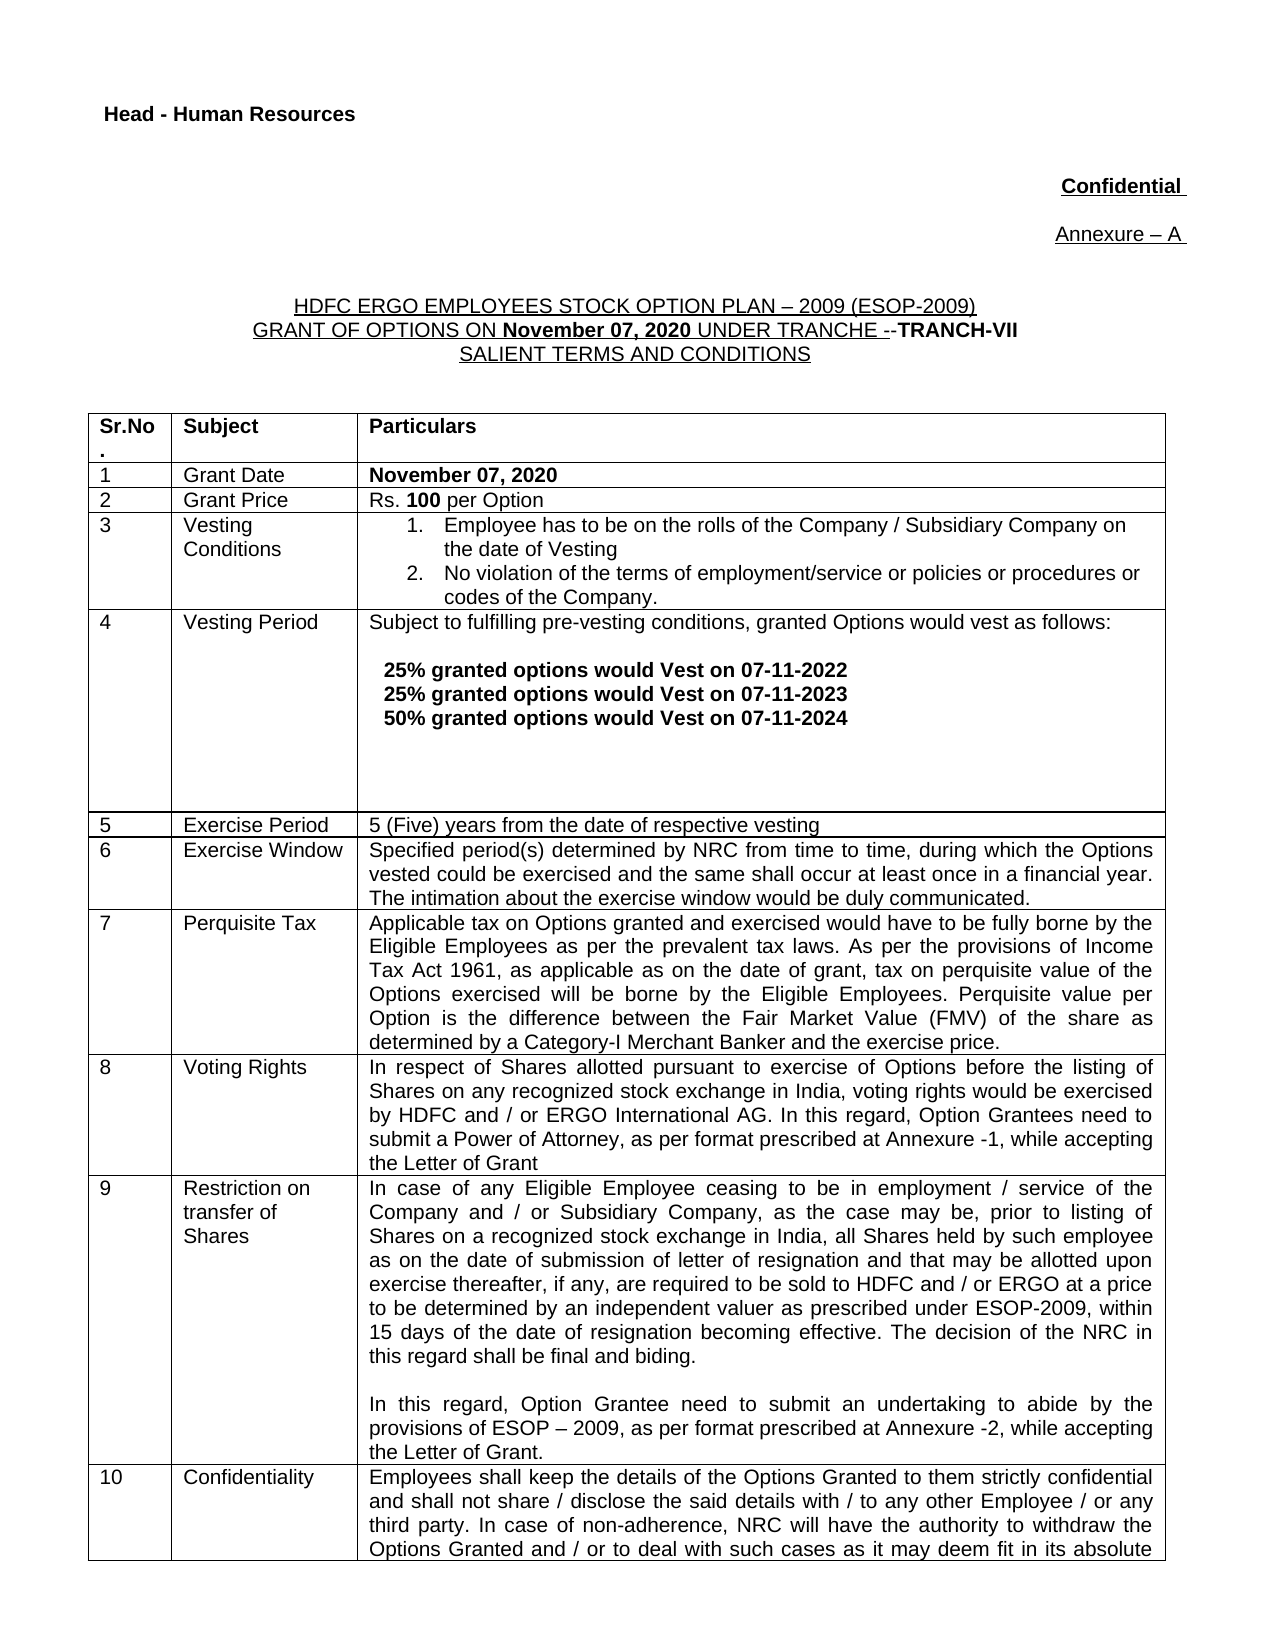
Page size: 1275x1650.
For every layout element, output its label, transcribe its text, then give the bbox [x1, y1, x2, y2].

table_cell 4 [89, 610, 171, 811]
table_cell 7 [89, 910, 171, 1054]
table_cell Voting Rights [172, 1055, 357, 1175]
text Confidential [89, 174, 1181, 198]
table_cell Perquisite Tax [172, 910, 357, 1054]
table_cell 3 [89, 513, 171, 609]
table_header Particulars [358, 414, 1165, 462]
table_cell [358, 1465, 1165, 1560]
table_cell Rs. 100 per Option [358, 488, 1165, 512]
text HDFC ERGO EMPLOYEES STOCK OPTION PLAN – 2009 (ESOP-2009) [89, 293, 1181, 317]
table_cell Specified period(s) determined by NRC from time to time, during which the Options vested could be exercised and the same shall occur at least once in a financial year. The intimation about the exercise window would be duly communicated. [358, 838, 1165, 909]
text Head - Human Resources [103, 102, 1111, 126]
table_cell 10 [89, 1465, 171, 1560]
table_cell Applicable tax on Options granted and exercised would have to be fully borne by the Eligible Employees as per the prevalent tax laws. As per the provisions of Income Tax Act 1961, as applicable as on the date of grant, tax on perquisite value of the Options exercised will be borne by the Eligible Employees. Perquisite value per Option is the difference between the Fair Market Value (FMV) of the share as determined by a Category-I Merchant Banker and the exercise price. [358, 910, 1165, 1054]
table_cell In respect of Shares allotted pursuant to exercise of Options before the listing of Shares on any recognized stock exchange in India, voting rights would be exercised by HDFC and / or ERGO International AG. In this regard, Option Grantees need to submit a Power of Attorney, as per format prescribed at Annexure -1, while accepting the Letter of Grant [358, 1055, 1165, 1175]
text Annexure – A [89, 222, 1181, 246]
text SALIENT TERMS AND CONDITIONS [89, 341, 1181, 365]
table_cell Grant Date [172, 463, 357, 487]
table_header Sr.No. [89, 414, 171, 462]
table_header Subject [172, 414, 357, 462]
table_cell Employee has to be on the rolls of the Company / Subsidiary Company on the date of Vesting No violation of the terms of employment/service or policies or procedures or codes of the Company. [358, 513, 1165, 609]
table_cell Confidentiality [172, 1465, 357, 1560]
table_cell 8 [89, 1055, 171, 1175]
table_cell 5 [89, 813, 171, 836]
table_cell Vesting Period [172, 610, 357, 811]
table_cell Restriction on transfer of Shares [172, 1176, 357, 1463]
table_cell Exercise Period [172, 813, 357, 836]
table_cell 1 [89, 463, 171, 487]
table_cell Grant Price [172, 488, 357, 512]
table_cell 5 (Five) years from the date of respective vesting [358, 813, 1165, 836]
text GRANT OF OPTIONS ON November 07, 2020 UNDER TRANCHE --TRANCH-VII [89, 317, 1181, 341]
table_cell 6 [89, 838, 171, 909]
table_cell 2 [89, 488, 171, 512]
table_cell Exercise Window [172, 838, 357, 909]
table_cell November 07, 2020 [358, 463, 1165, 487]
table_cell 9 [89, 1176, 171, 1463]
table_cell Vesting Conditions [172, 513, 357, 609]
table_cell Subject to fulfilling pre-vesting conditions, granted Options would vest as follows: 25% granted options would Vest on 07-11-2022 25% granted options would Vest on 07-11-2023 50% granted options would Vest on 07-11-2024 [358, 610, 1165, 811]
table_cell In case of any Eligible Employee ceasing to be in employment / service of the Company and / or Subsidiary Company, as the case may be, prior to listing of Shares on a recognized stock exchange in India, all Shares held by such employee as on the date of submission of letter of resignation and that may be allotted upon exercise thereafter, if any, are required to be sold to HDFC and / or ERGO at a price to be determined by an independent valuer as prescribed under ESOP-2009, within 15 days of the date of resignation becoming effective. The decision of the NRC in this regard shall be final and biding. In this regard, Option Grantee need to submit an undertaking to abide by the provisions of ESOP – 2009, as per format prescribed at Annexure -2, while accepting the Letter of Grant. [358, 1176, 1165, 1463]
